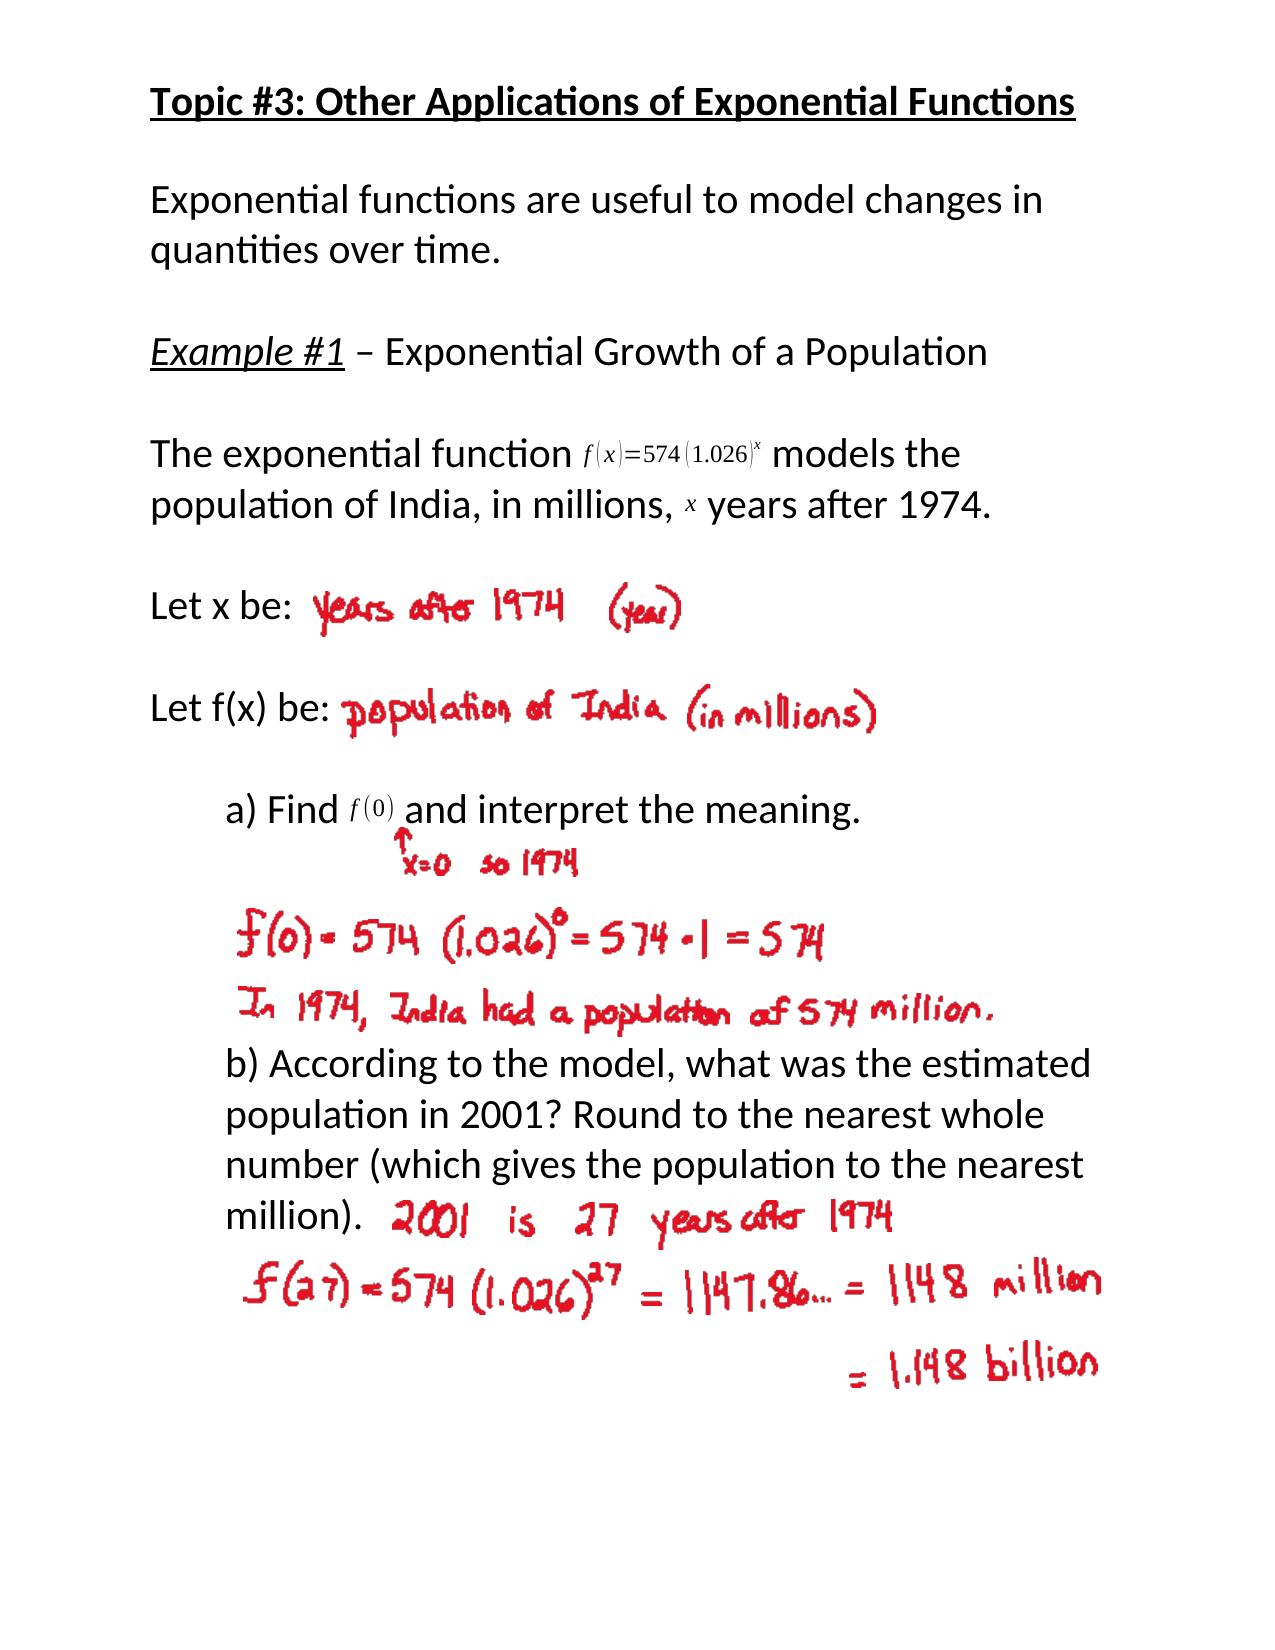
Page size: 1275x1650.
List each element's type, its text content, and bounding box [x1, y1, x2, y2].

picture [994, 1257, 1101, 1298]
picture [510, 1206, 535, 1237]
picture [641, 1292, 662, 1306]
picture [299, 990, 366, 1032]
picture [750, 993, 993, 1028]
picture [243, 1260, 453, 1308]
picture [831, 1199, 892, 1232]
picture [890, 1348, 966, 1389]
text Let x be: [150, 579, 1125, 630]
picture [237, 908, 335, 959]
text b) According to the model, what was the estimated population in 2001? Round to the nearest whole number (which gives the population to the nearest million). [225, 1037, 1125, 1240]
text Exponential functions are useful to model changes in quantities over time. [150, 173, 1125, 274]
picture [390, 988, 730, 1037]
picture [986, 1340, 1098, 1381]
picture [609, 582, 681, 633]
picture [494, 588, 563, 622]
text a) Find and interpret the meaning. [225, 783, 1125, 833]
picture [392, 1200, 468, 1238]
subtitle Topic #3: Other Applications of Exponential Functions [150, 75, 1125, 126]
picture [575, 1202, 618, 1236]
picture [687, 684, 876, 735]
picture [313, 591, 474, 637]
picture [238, 986, 274, 1018]
picture [685, 1270, 693, 1314]
picture [472, 1268, 504, 1315]
picture [353, 919, 419, 957]
picture [651, 1200, 805, 1250]
picture [480, 848, 578, 877]
picture [341, 688, 667, 739]
picture [703, 1270, 864, 1315]
picture [849, 1372, 866, 1388]
text The exponential function models the population of India, in millions, years after 1974. [150, 427, 1125, 528]
picture [394, 827, 451, 876]
picture [512, 1262, 621, 1320]
picture [889, 1263, 967, 1306]
text Example #1 – Exponential Growth of a Population [150, 325, 1125, 376]
picture [443, 907, 707, 964]
picture [727, 921, 824, 962]
